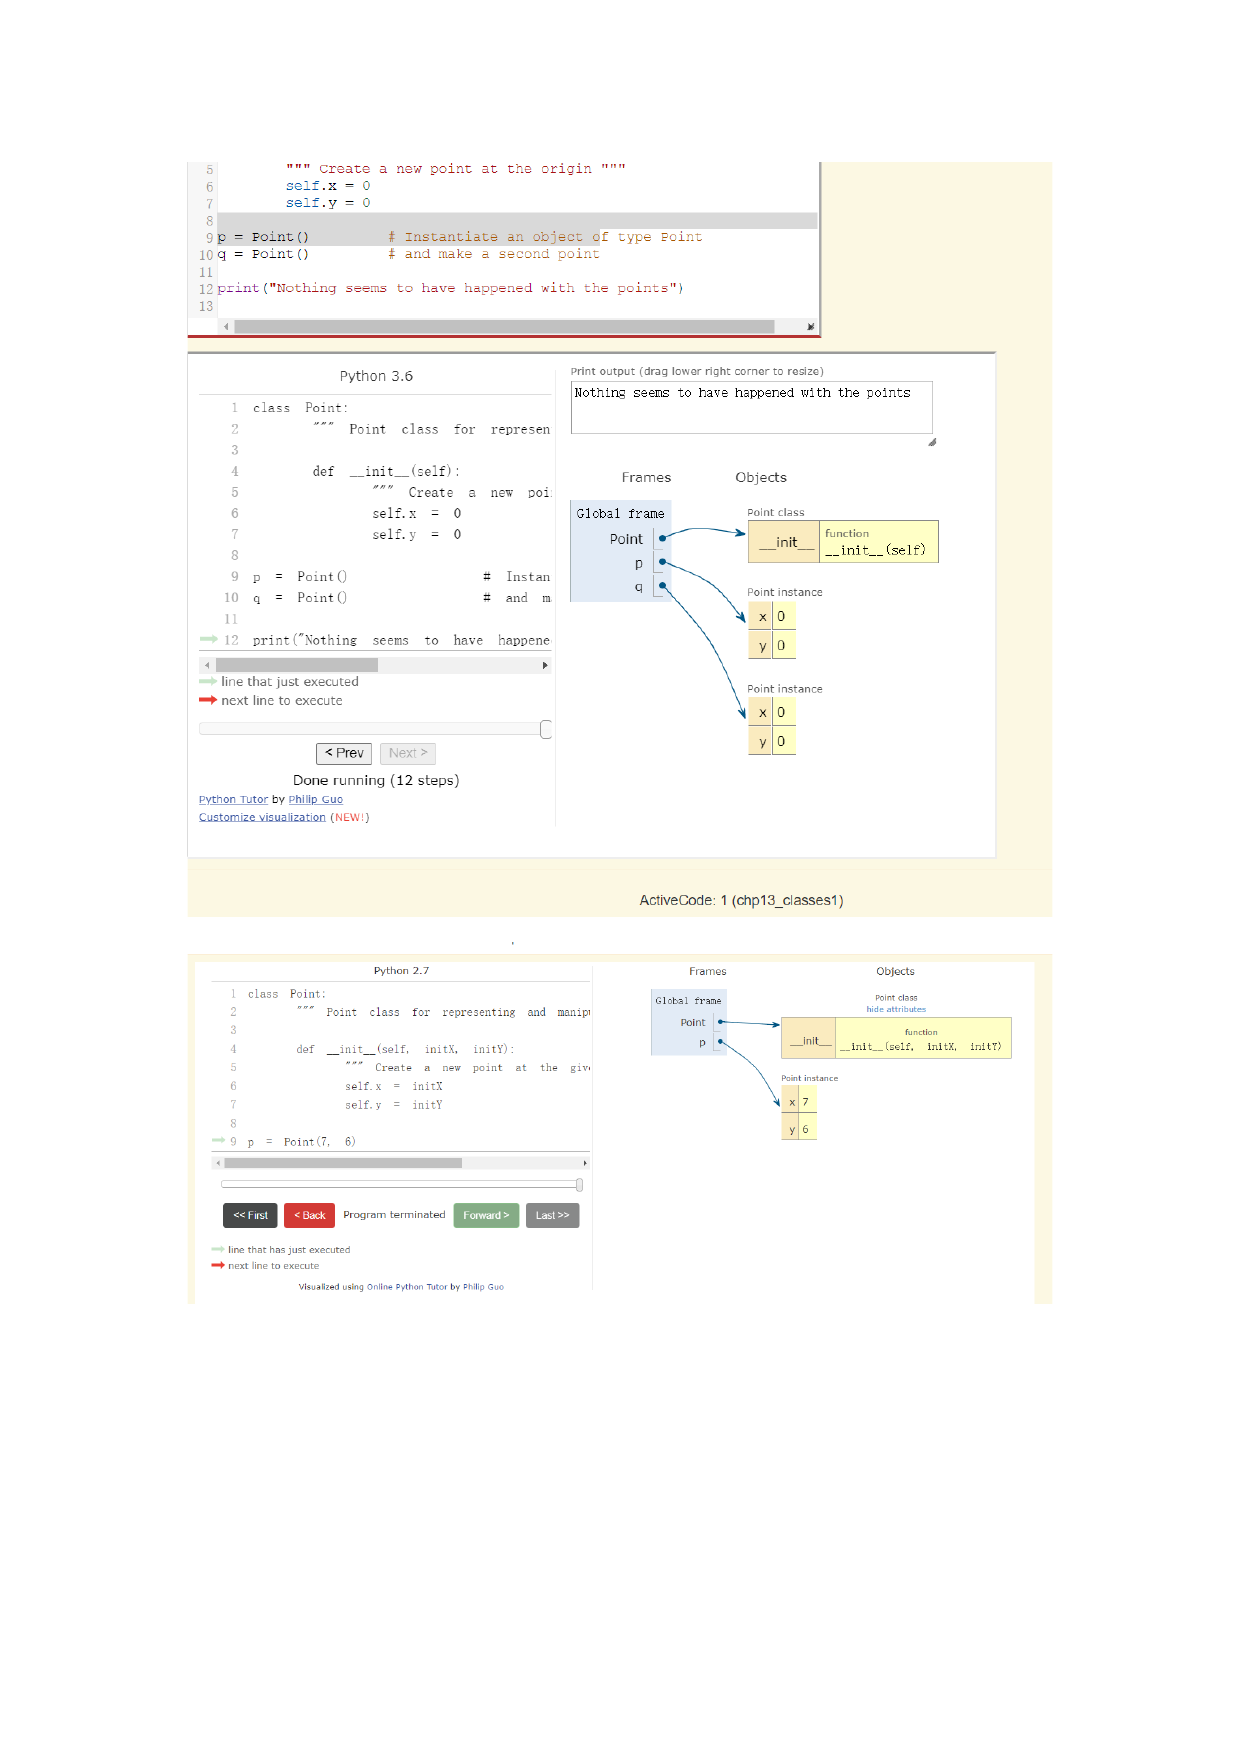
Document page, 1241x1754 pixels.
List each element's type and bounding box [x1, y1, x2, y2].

picture [187, 942, 1053, 1304]
picture [187, 162, 1053, 917]
